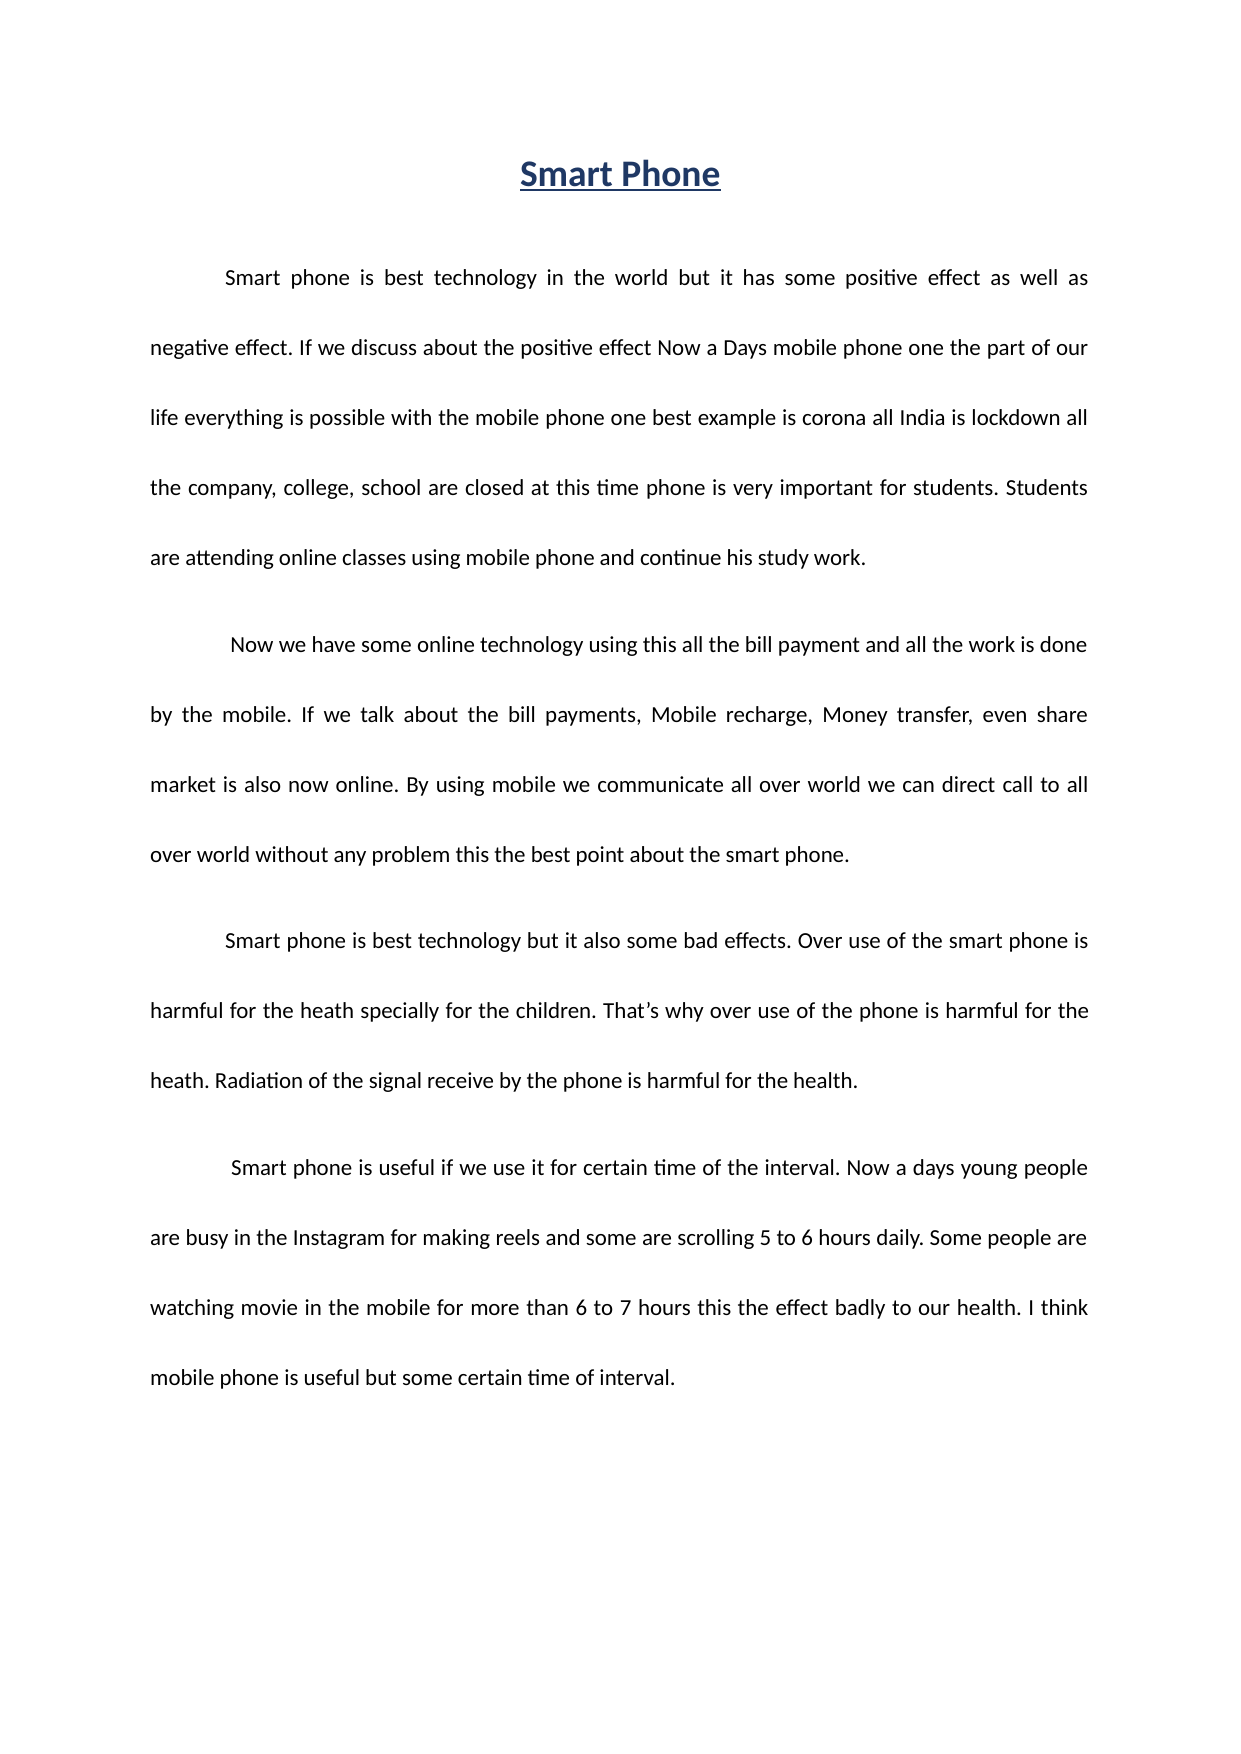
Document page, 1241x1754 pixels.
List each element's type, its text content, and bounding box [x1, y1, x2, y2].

text Smart phone is best technology in the world but it has some positive effect as well as negative effect. If we discuss about the positive effect Now a Days mobile phone one the part of our life everything is possible with the mobile phone one best example is corona all India is lockdown all the company, college, school are closed at this time phone is very important for students. Students are attending online classes using mobile phone and continue his study work. [150, 263, 1090, 571]
text Smart phone is best technology but it also some bad effects. Over use of the smart phone is harmful for the heath specially for the children. That’s why over use of the phone is harmful for the heath. Radiation of the signal receive by the phone is harmful for the health. [150, 926, 1090, 1094]
text Smart phone is useful if we use it for certain time of the interval. Now a days young people are busy in the Instagram for making reels and some are scrolling 5 to 6 hours daily. Some people are watching movie in the mobile for more than 6 to 7 hours this the effect badly to our health. I think mobile phone is useful but some certain time of interval. [150, 1153, 1090, 1391]
text Now we have some online technology using this all the bill payment and all the work is done by the mobile. If we talk about the bill payments, Mobile recharge, Money transfer, even share market is also now online. By using mobile we communicate all over world we can direct call to all over world without any problem this the best point about the smart phone. [150, 630, 1090, 868]
text Smart Phone [150, 150, 1090, 196]
